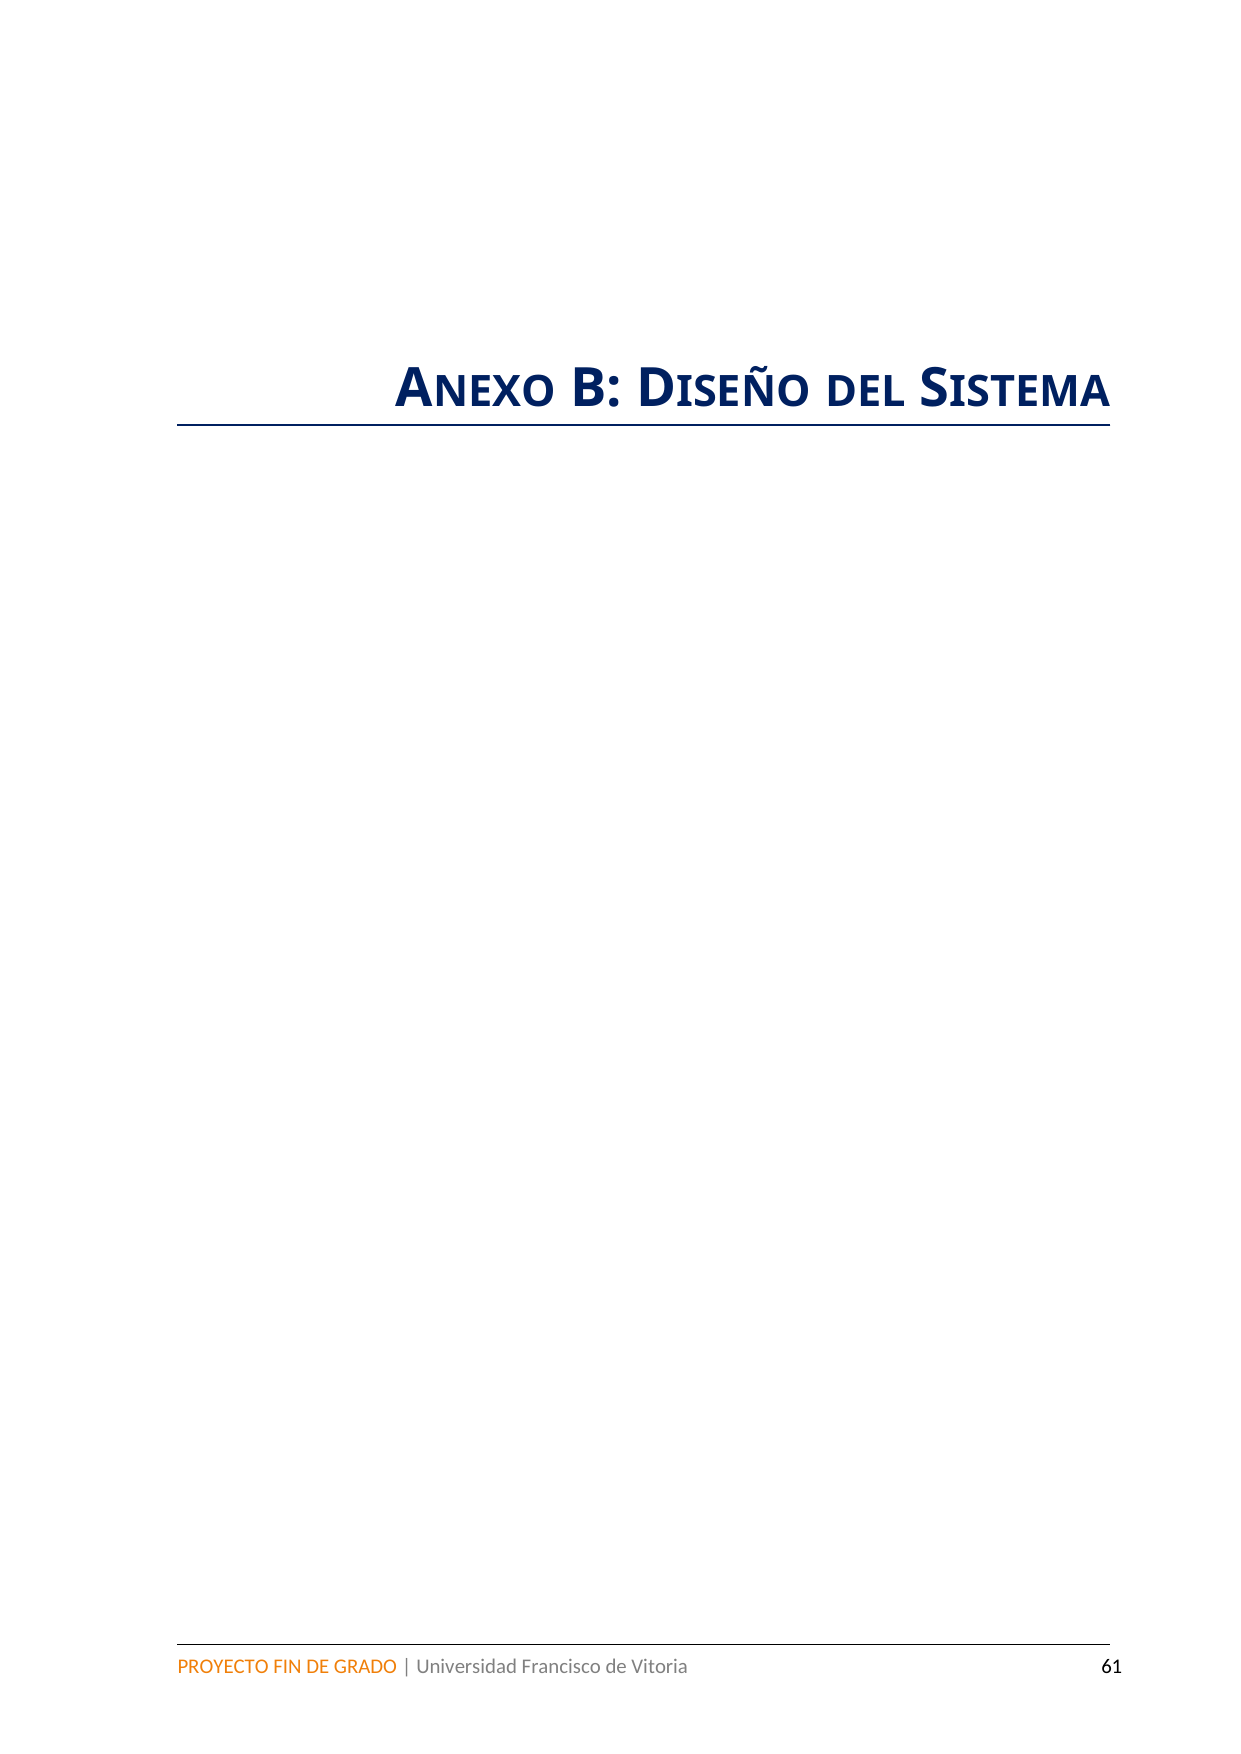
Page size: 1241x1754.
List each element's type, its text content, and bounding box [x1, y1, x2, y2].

subtitle Anexo B: Diseño del Sistema [177, 348, 1110, 424]
